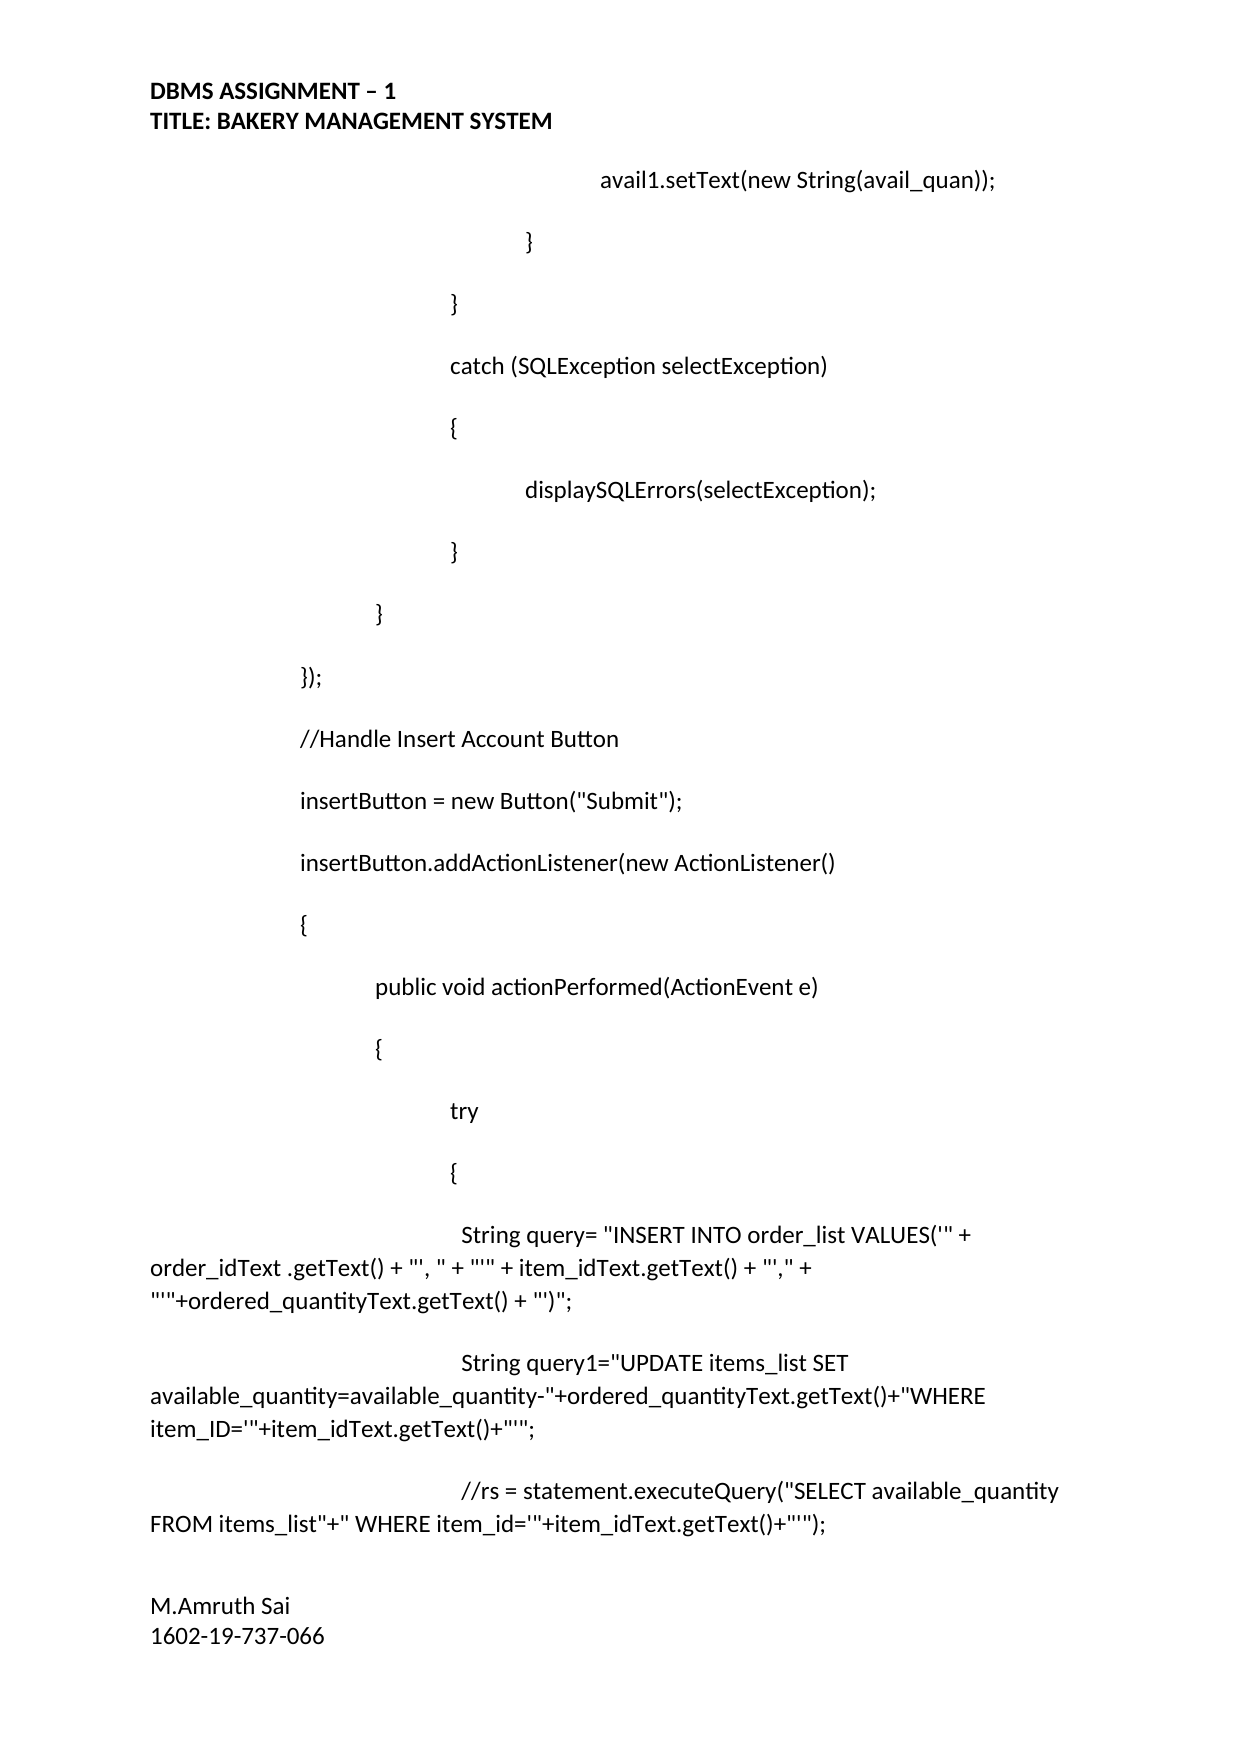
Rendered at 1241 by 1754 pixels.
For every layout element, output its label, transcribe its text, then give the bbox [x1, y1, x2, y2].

text { [150, 412, 1090, 443]
text String query= "INSERT INTO order_list VALUES('" + order_idText .getText() + "', " + "'" + item_idText.getText() + "'," + "'"+ordered_quantityText.getText() + "')"; [150, 1219, 1090, 1316]
text //rs = statement.executeQuery("SELECT available_quantity FROM items_list"+" WHERE item_id='"+item_idText.getText()+"'"); [150, 1475, 1090, 1539]
text try [150, 1095, 1090, 1126]
text //Handle Insert Account Button [150, 723, 1090, 753]
text } [150, 537, 1090, 567]
text avail1.setText(new String(avail_quan)); [150, 164, 1090, 194]
text } [150, 599, 1090, 629]
text insertButton = new Button("Submit"); [150, 785, 1090, 815]
text }); [150, 661, 1090, 691]
text { [150, 1157, 1090, 1188]
text { [150, 1033, 1090, 1064]
text String query1="UPDATE items_list SET available_quantity=available_quantity-"+ordered_quantityText.getText()+"WHERE item_ID='"+item_idText.getText()+"'"; [150, 1347, 1090, 1444]
text displaySQLErrors(selectException); [150, 474, 1090, 505]
text public void actionPerformed(ActionEvent e) [150, 971, 1090, 1002]
text } [150, 288, 1090, 319]
text { [150, 909, 1090, 939]
text insertButton.addActionListener(new ActionListener() [150, 847, 1090, 877]
text catch (SQLException selectException) [150, 350, 1090, 381]
text } [150, 226, 1090, 257]
